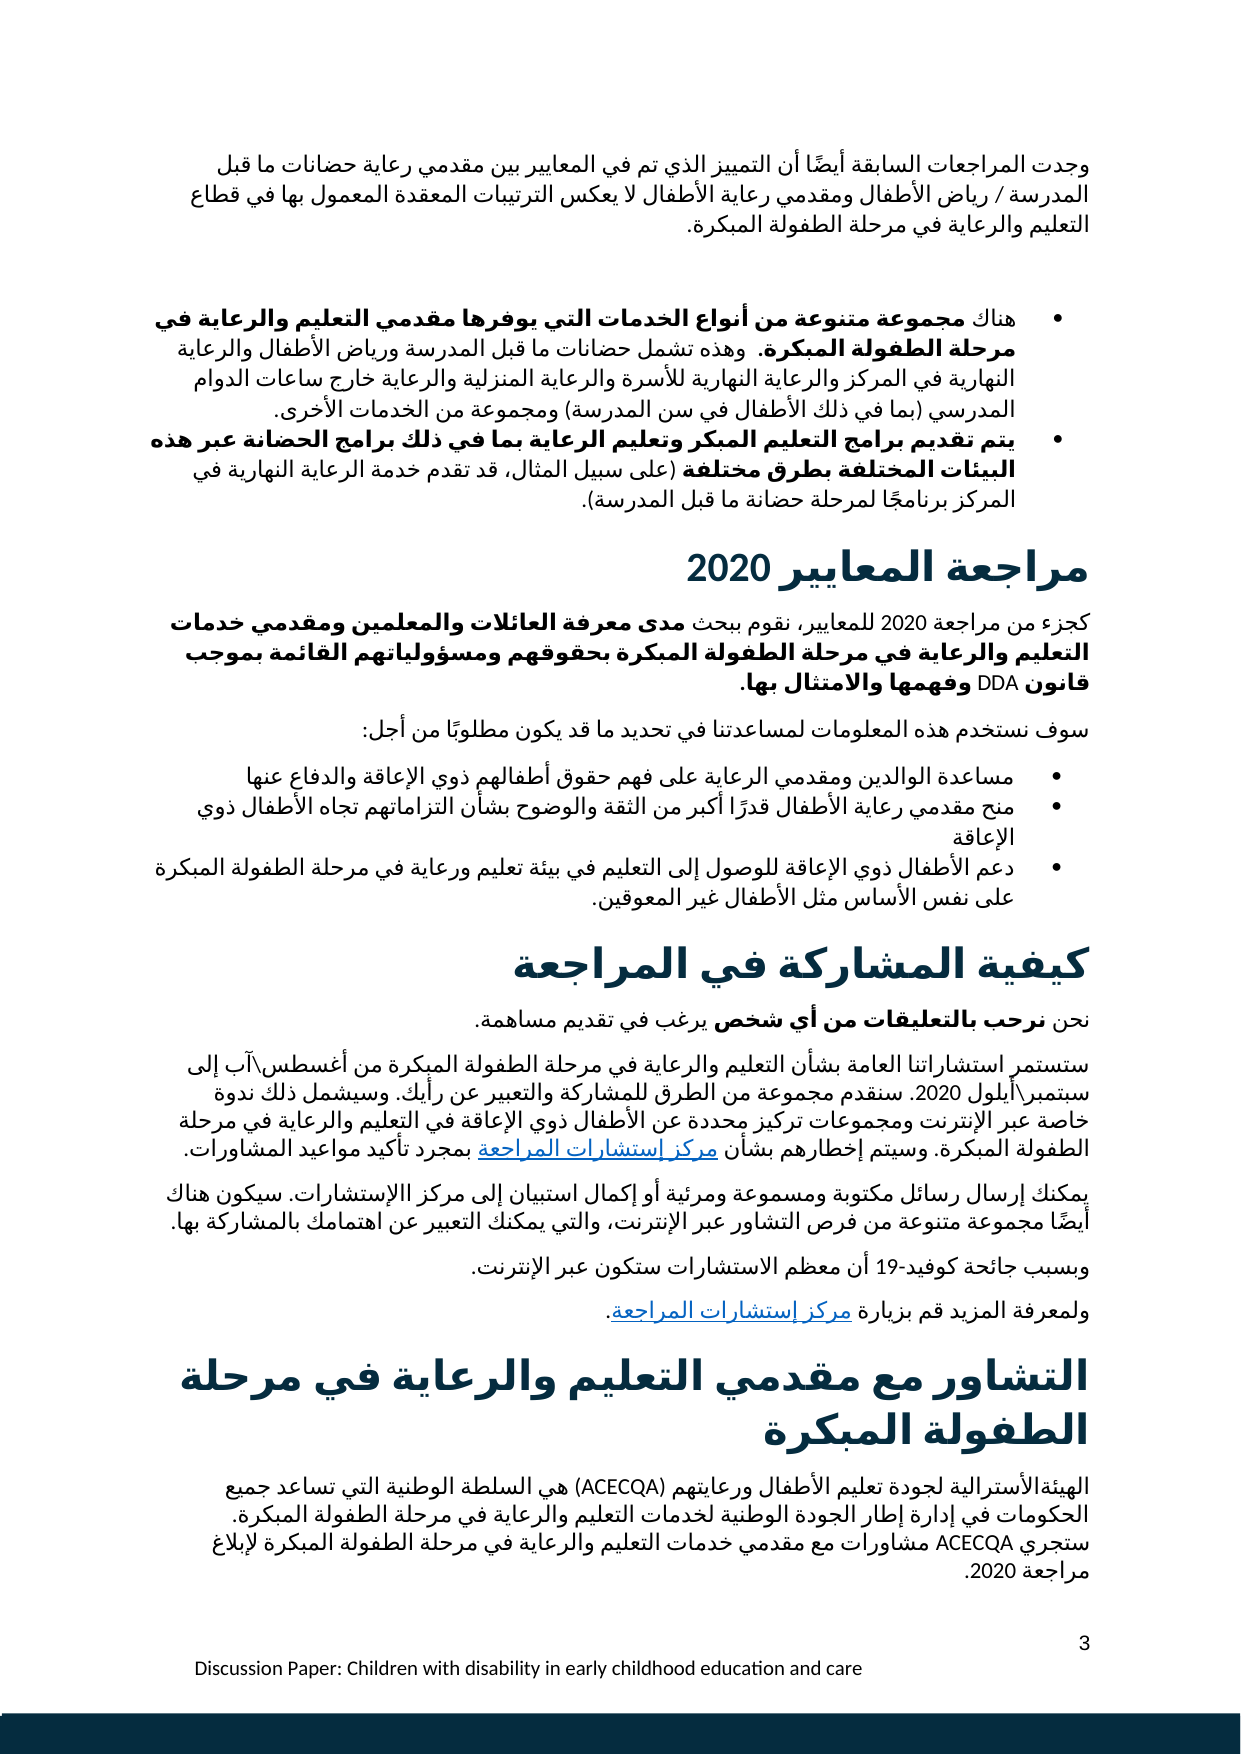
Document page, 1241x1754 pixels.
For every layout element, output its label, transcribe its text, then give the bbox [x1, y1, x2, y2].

text نحن نرحب بالتعليقات من أي شخص يرغب في تقديم مساهمة. [160, 1006, 1090, 1034]
text كجزء من مراجعة 2020 للمعايير، نقوم ببحث مدى معرفة العائلات والمعلمين ومقدمي خدمات التعليم والرعاية في مرحلة الطفولة المبكرة بحقوقهم ومسؤولياتهم القائمة بموجب قانون DDA وفهمها والامتثال بها. [150, 608, 1090, 696]
list مساعدة الوالدين ومقدمي الرعاية على فهم حقوق أطفالهم ذوي الإعاقة والدفاع عنها [150, 762, 1053, 790]
text سوف نستخدم هذه المعلومات لمساعدتنا في تحديد ما قد يكون مطلوبًا من أجل: [150, 715, 1090, 743]
list منح مقدمي رعاية الأطفال قدرًا أكبر من الثقة والوضوح بشأن التزاماتهم تجاه الأطفال ذوي الإعاقة [150, 792, 1053, 851]
text ستستمر استشاراتنا العامة بشأن التعليم والرعاية في مرحلة الطفولة المبكرة من أغسطس\آب إلى سبتمبر\أيلول 2020. سنقدم مجموعة من الطرق للمشاركة والتعبير عن رأيك. وسيشمل ذلك ندوة خاصة عبر الإنترنت ومجموعات تركيز محددة عن الأطفال ذوي الإعاقة في التعليم والرعاية في مرحلة الطفولة المبكرة. وسيتم إخطارهم بشأن مركز إستشارات المراجعة بمجرد تأكيد مواعيد المشاورات. [160, 1050, 1090, 1162]
subtitle كيفية المشاركة في المراجعة [150, 938, 1090, 989]
text وبسبب جائحة كوفيد-19 أن معظم الاستشارات ستكون عبر الإنترنت. [160, 1252, 1090, 1280]
subtitle مراجعة المعايير 2020 [150, 541, 1090, 591]
text ولمعرفة المزيد قم بزيارة مركز إستشارات المراجعة. [160, 1296, 1090, 1324]
list يتم تقديم برامج التعليم المبكر وتعليم الرعاية بما في ذلك برامج الحضانة عبر هذه البيئات المختلفة بطرق مختلفة (على سبيل المثال، قد تقدم خدمة الرعاية النهارية في المركز برنامجًا لمرحلة حضانة ما قبل المدرسة). [150, 425, 1054, 513]
text يمكنك إرسال رسائل مكتوبة ومسموعة ومرئية أو إكمال استبيان إلى مركز االإستشارات. سيكون هناك أيضًا مجموعة متنوعة من فرص التشاور عبر الإنترنت، والتي يمكنك التعبير عن اهتمامك بالمشاركة بها. [160, 1179, 1090, 1235]
subtitle التشاور مع مقدمي التعليم والرعاية في مرحلة الطفولة المبكرة [150, 1349, 1090, 1455]
list هناك مجموعة متنوعة من أنواع الخدمات التي يوفرها مقدمي التعليم والرعاية في مرحلة الطفولة المبكرة. وهذه تشمل حضانات ما قبل المدرسة ورياض الأطفال والرعاية النهارية في المركز والرعاية النهارية للأسرة والرعاية المنزلية والرعاية خارج ساعات الدوام المدرسي (بما في ذلك الأطفال في سن المدرسة) ومجموعة من الخدمات الأخرى. [150, 304, 1054, 423]
text الهيئةالأسترالية لجودة تعليم الأطفال ورعايتهم (ACECQA) هي السلطة الوطنية التي تساعد جميع الحكومات في إدارة إطار الجودة الوطنية لخدمات التعليم والرعاية في مرحلة الطفولة المبكرة. ستجري ACECQA مشاورات مع مقدمي خدمات التعليم والرعاية في مرحلة الطفولة المبكرة لإبلاغ مراجعة 2020. [160, 1472, 1090, 1584]
list دعم الأطفال ذوي الإعاقة للوصول إلى التعليم في بيئة تعليم ورعاية في مرحلة الطفولة المبكرة على نفس الأساس مثل الأطفال غير المعوقين. [150, 853, 1053, 911]
text وجدت المراجعات السابقة أيضًا أن التمييز الذي تم في المعايير بين مقدمي رعاية حضانات ما قبل المدرسة / رياض الأطفال ومقدمي رعاية الأطفال لا يعكس الترتيبات المعقدة المعمول بها في قطاع التعليم والرعاية في مرحلة الطفولة المبكرة. [150, 150, 1090, 238]
